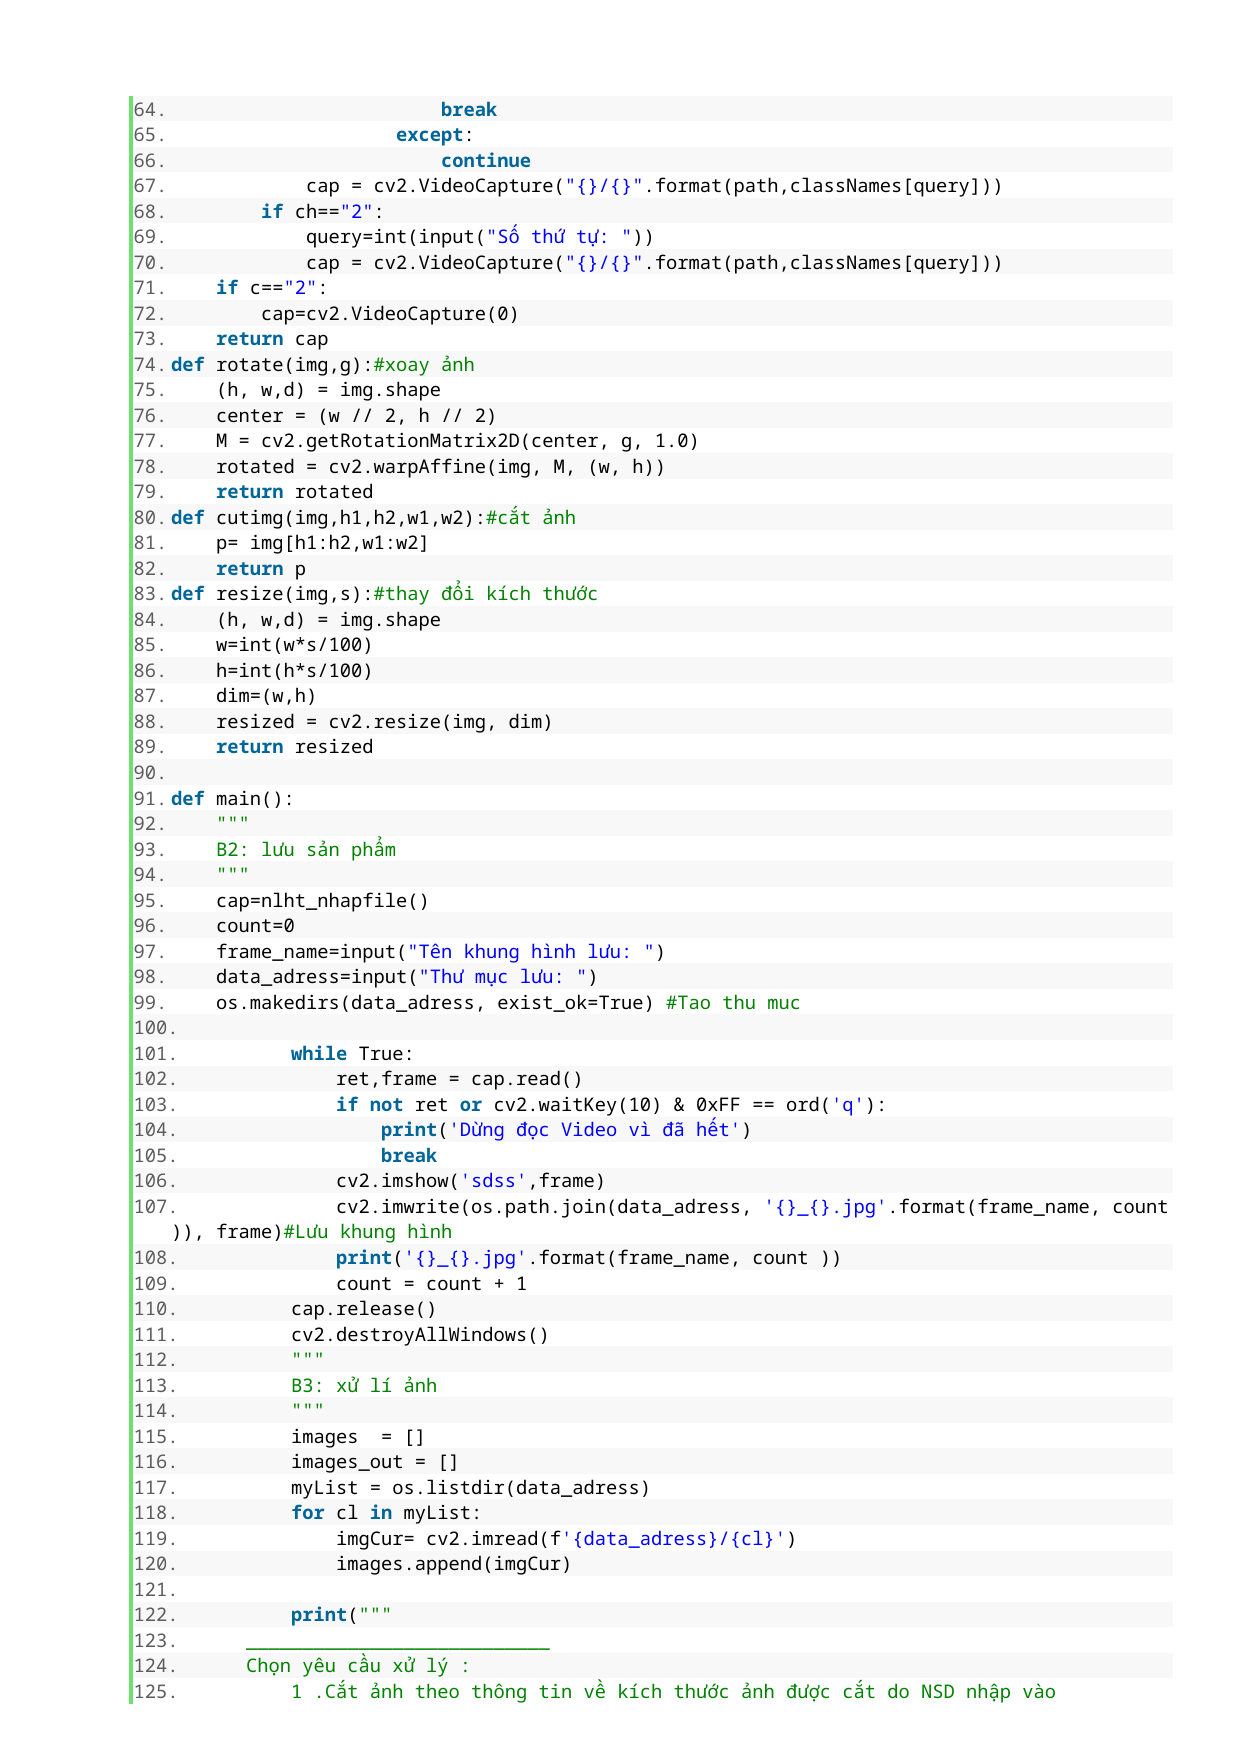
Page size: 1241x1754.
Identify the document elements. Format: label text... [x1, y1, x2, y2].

list """ [133, 1397, 1173, 1423]
list M = cv2.getRotationMatrix2D(center, g, 1.0) [133, 428, 1173, 453]
list ret,frame = cap.read() [133, 1066, 1173, 1091]
list B3: xử lí ảnh [133, 1372, 1173, 1397]
list count = count + 1 [133, 1270, 1173, 1295]
list (h, w,d) = img.shape [133, 377, 1173, 402]
list images_out = [] [133, 1448, 1173, 1474]
list cap=nlht_nhapfile() [133, 887, 1173, 912]
list rotated = cv2.warpAffine(img, M, (w, h)) [133, 453, 1173, 479]
list dim=(w,h) [133, 683, 1173, 708]
list if c=="2": [133, 274, 1173, 300]
list images = [] [133, 1423, 1173, 1448]
list def cutimg(img,h1,h2,w1,w2):#cắt ảnh [133, 504, 1173, 530]
list print('{}_{}.jpg'.format(frame_name, count )) [133, 1244, 1173, 1270]
list while True: [133, 1040, 1173, 1066]
list def rotate(img,g):#xoay ảnh [133, 351, 1173, 377]
list cap = cv2.VideoCapture("{}/{}".format(path,classNames[query])) [133, 249, 1173, 274]
list except: [133, 121, 1173, 147]
list (h, w,d) = img.shape [133, 606, 1173, 632]
list return p [133, 555, 1173, 581]
list if not ret or cv2.waitKey(10) & 0xFF == ord('q'): [133, 1091, 1173, 1117]
list return rotated [133, 479, 1173, 504]
list Chọn yêu cầu xử lý : [133, 1653, 1173, 1678]
list cv2.destroyAllWindows() [133, 1321, 1173, 1346]
list return resized [133, 734, 1173, 759]
list h=int(h*s/100) [133, 657, 1173, 683]
list data_adress=input("Thư mục lưu: ") [133, 963, 1173, 989]
list def resize(img,s):#thay đổi kích thước [133, 581, 1173, 606]
list print('Dừng đọc Video vì đã hết') [133, 1117, 1173, 1142]
list imgCur= cv2.imread(f'{data_adress}/{cl}') [133, 1525, 1173, 1551]
list continue [133, 147, 1173, 172]
list count=0 [133, 912, 1173, 938]
list w=int(w*s/100) [133, 632, 1173, 657]
list cv2.imwrite(os.path.join(data_adress, '{}_{}.jpg'.format(frame_name, count )), frame)#Lưu khung hình [133, 1193, 1173, 1244]
list def main(): [133, 785, 1173, 810]
list cap = cv2.VideoCapture("{}/{}".format(path,classNames[query])) [133, 172, 1173, 198]
list cap.release() [133, 1295, 1173, 1321]
list print(""" [133, 1602, 1173, 1627]
list query=int(input("Số thứ tự: ")) [133, 223, 1173, 249]
list """ [133, 810, 1173, 836]
list ___________________________ [133, 1627, 1173, 1653]
list break [133, 96, 1173, 121]
list p= img[h1:h2,w1:w2] [133, 530, 1173, 555]
list images.append(imgCur) [133, 1551, 1173, 1576]
list break [133, 1142, 1173, 1168]
list B2: lưu sản phẩm [133, 836, 1173, 861]
list cap=cv2.VideoCapture(0) [133, 300, 1173, 326]
list for cl in myList: [133, 1499, 1173, 1525]
list return cap [133, 326, 1173, 351]
list cv2.imshow('sdss',frame) [133, 1168, 1173, 1193]
list os.makedirs(data_adress, exist_ok=True) #Tao thu muc [133, 989, 1173, 1014]
list """ [133, 861, 1173, 887]
list resized = cv2.resize(img, dim) [133, 708, 1173, 734]
list if ch=="2": [133, 198, 1173, 223]
list center = (w // 2, h // 2) [133, 402, 1173, 428]
list """ [133, 1346, 1173, 1372]
list myList = os.listdir(data_adress) [133, 1474, 1173, 1499]
list frame_name=input("Tên khung hình lưu: ") [133, 938, 1173, 963]
list 1 .Cắt ảnh theo thông tin về kích thước ảnh được cắt do NSD nhập vào [133, 1678, 1173, 1704]
